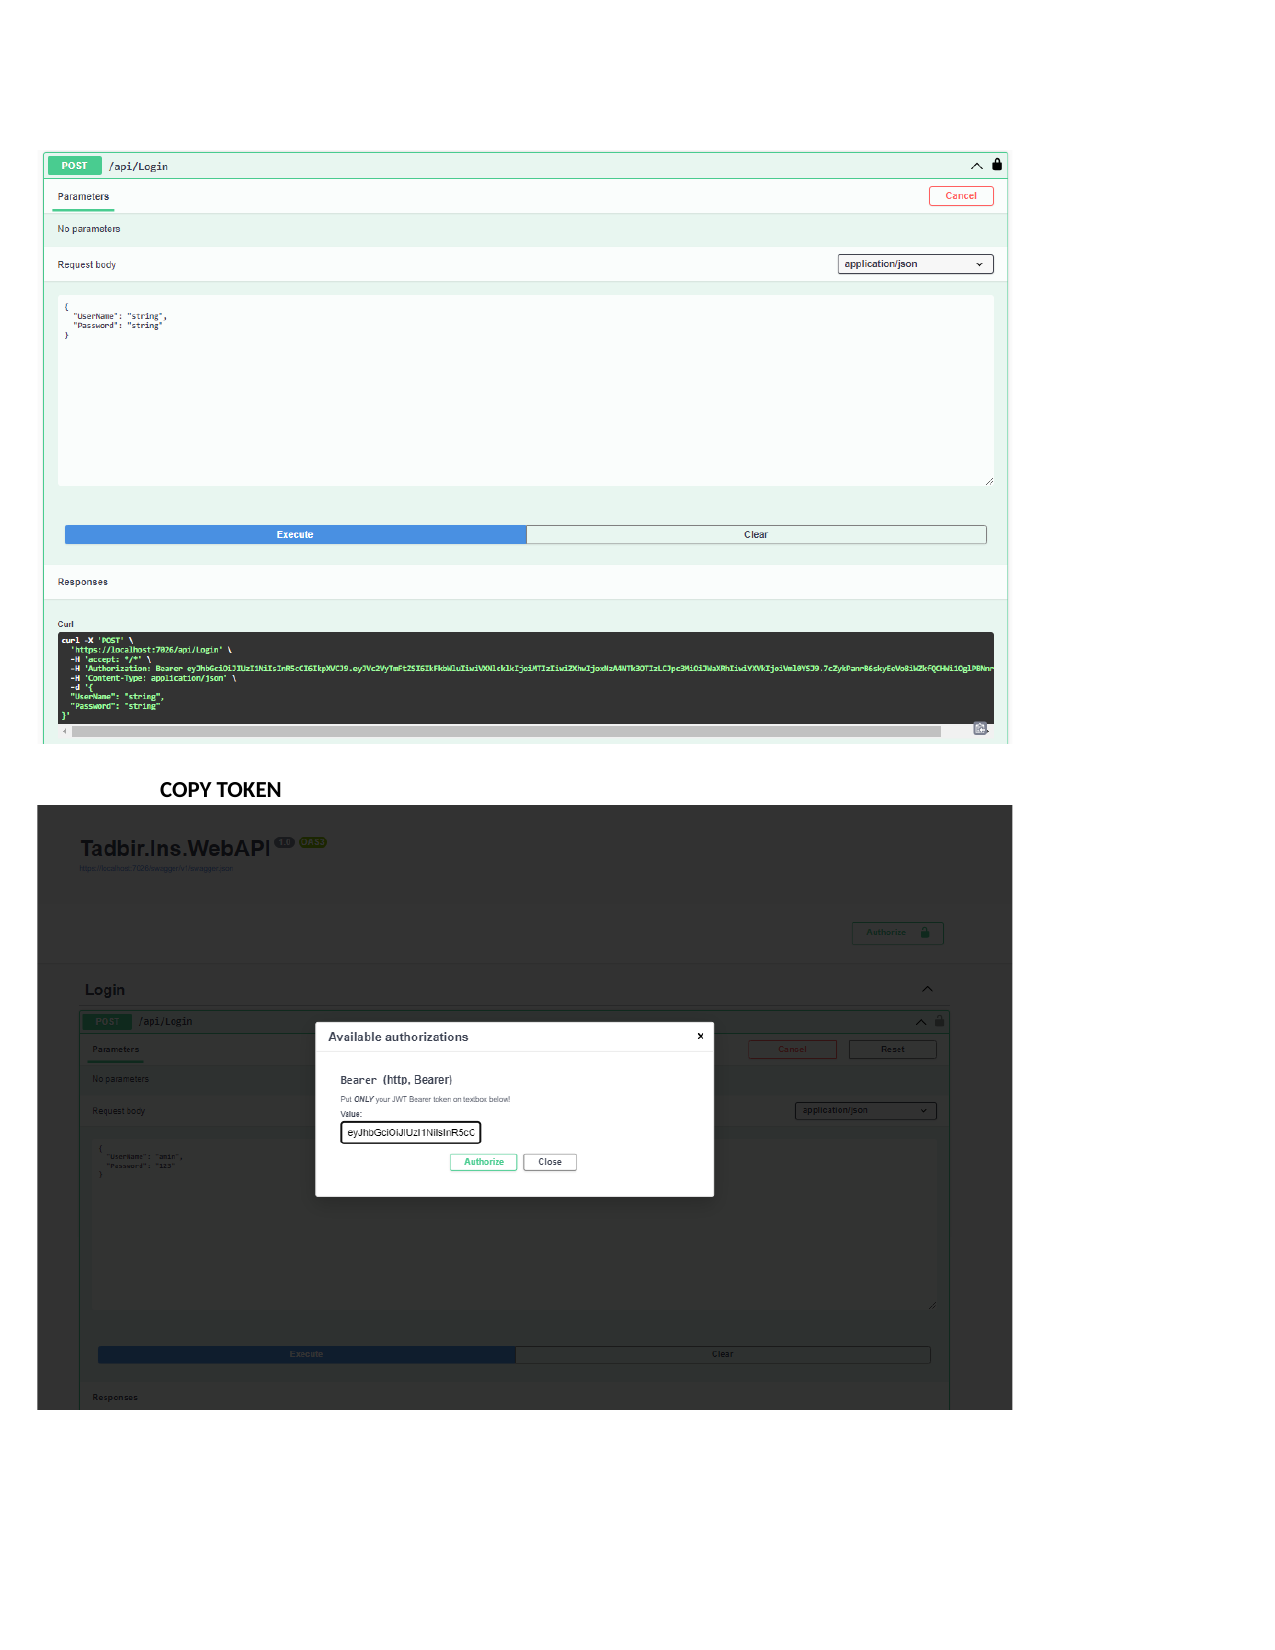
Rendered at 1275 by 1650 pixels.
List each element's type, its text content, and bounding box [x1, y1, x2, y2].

picture [37, 150, 1013, 744]
list COPY TOKEN [150, 776, 1012, 803]
picture [37, 805, 1013, 1410]
